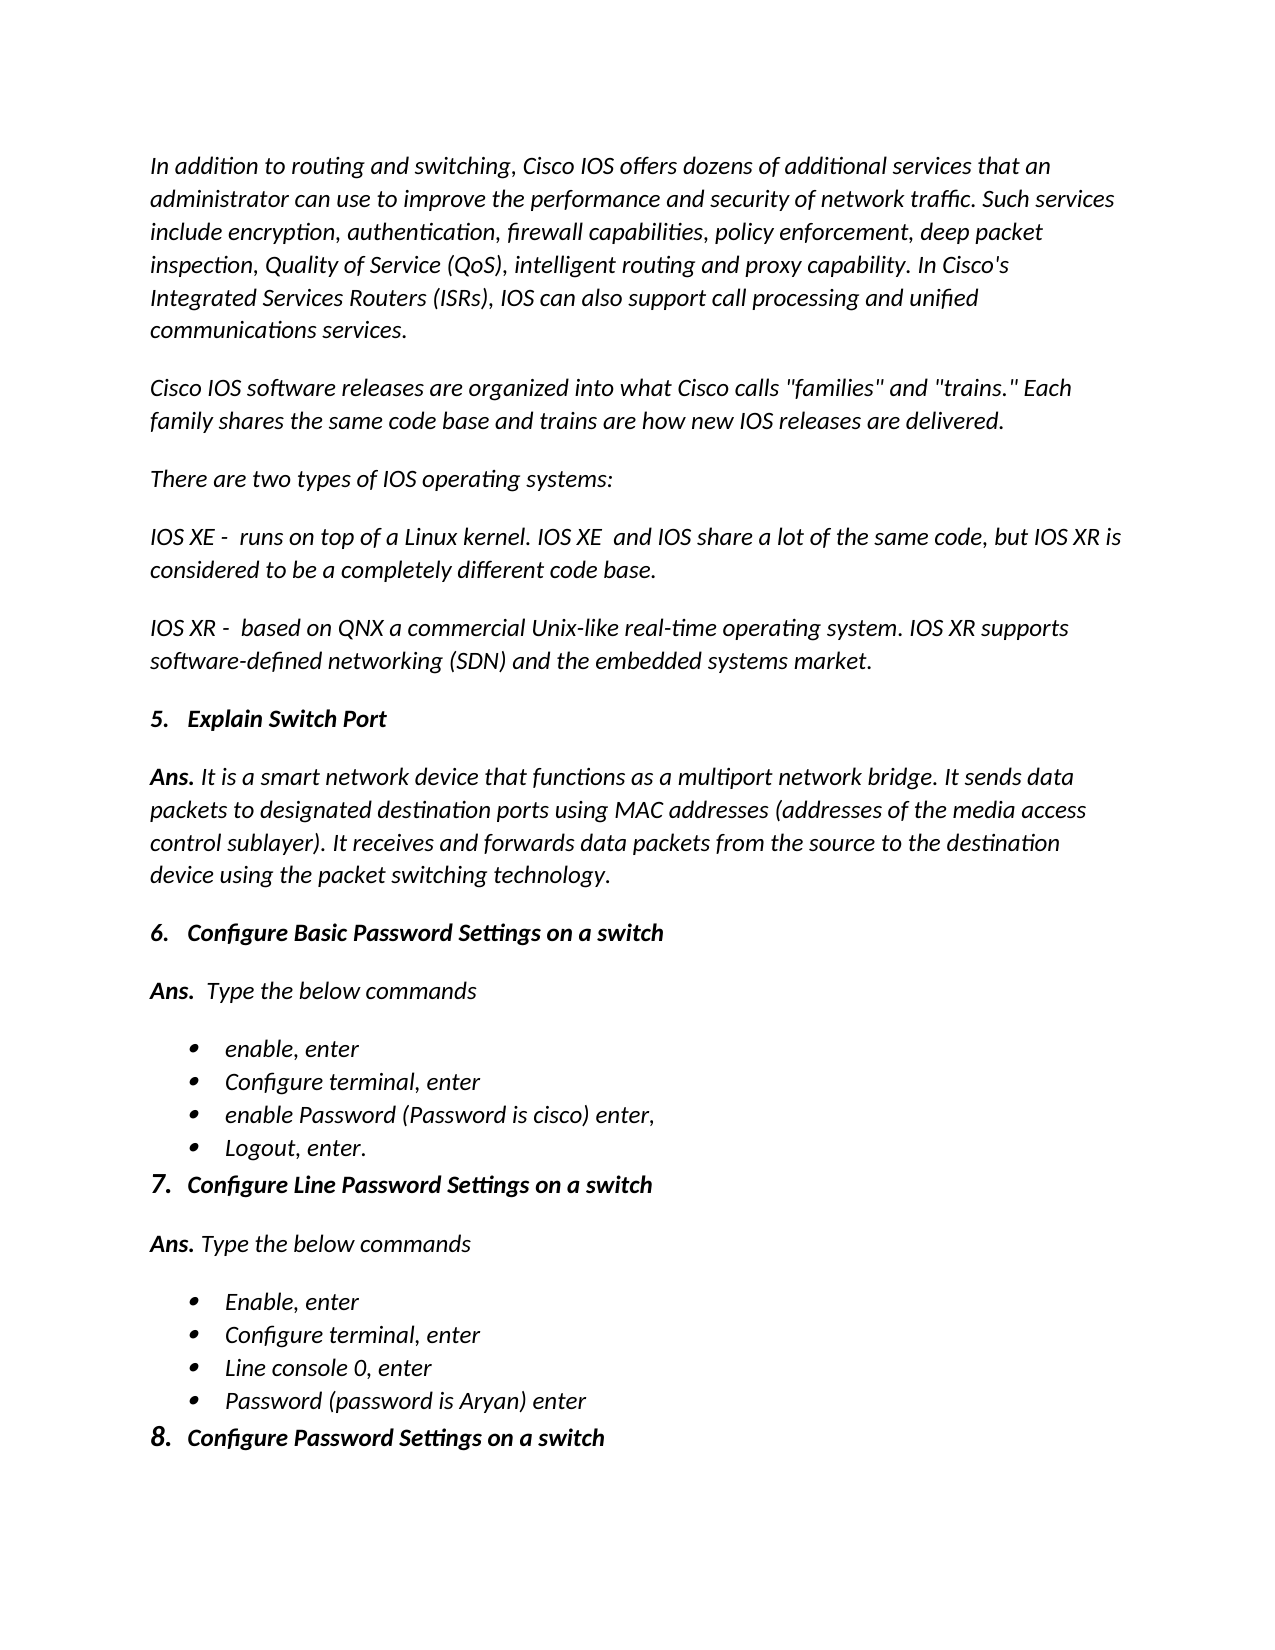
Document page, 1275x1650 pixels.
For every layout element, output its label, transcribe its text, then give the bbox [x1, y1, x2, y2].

text Ans. Type the below commands [150, 975, 1125, 1006]
text IOS XE - runs on top of a Linux kernel. IOS XE and IOS share a lot of the same code, but IOS XR is considered to be a completely different code base. [150, 521, 1125, 585]
list Configure terminal, enter [187, 1066, 1125, 1097]
text Cisco IOS software releases are organized into what Cisco calls "families" and "trains." Each family shares the same code base and trains are how new IOS releases are delivered. [150, 372, 1125, 436]
list enable, enter [187, 1033, 1125, 1064]
list Enable, enter [187, 1286, 1125, 1317]
list Password (password is Aryan) enter [187, 1385, 1125, 1416]
list Configure terminal, enter [187, 1319, 1125, 1350]
list Configure Basic Password Settings on a switch [150, 917, 1125, 948]
text Ans. Type the below commands [150, 1228, 1125, 1259]
list Configure Line Password Settings on a switch [150, 1165, 1125, 1201]
list Configure Password Settings on a switch [150, 1418, 1125, 1454]
list enable Password (Password is cisco) enter, [187, 1099, 1125, 1130]
text In addition to routing and switching, Cisco IOS offers dozens of additional services that an administrator can use to improve the performance and security of network traffic. Such services include encryption, authentication, firewall capabilities, policy enforcement, deep packet inspection, Quality of Service (QoS), intelligent routing and proxy capability. In Cisco's Integrated Services Routers (ISRs), IOS can also support call processing and unified communications services. [150, 150, 1125, 345]
text Ans. It is a smart network device that functions as a multiport network bridge. It sends data packets to designated destination ports using MAC addresses (addresses of the media access control sublayer). It receives and forwards data packets from the source to the destination device using the packet switching technology. [150, 761, 1125, 890]
list Line console 0, enter [187, 1352, 1125, 1383]
list Explain Switch Port [150, 703, 1125, 733]
text IOS XR - based on QNX a commercial Unix-like real-time operating system. IOS XR supports software-defined networking (SDN) and the embedded systems market. [150, 612, 1125, 676]
text There are two types of IOS operating systems: [150, 463, 1125, 494]
list Logout, enter. [187, 1132, 1125, 1163]
